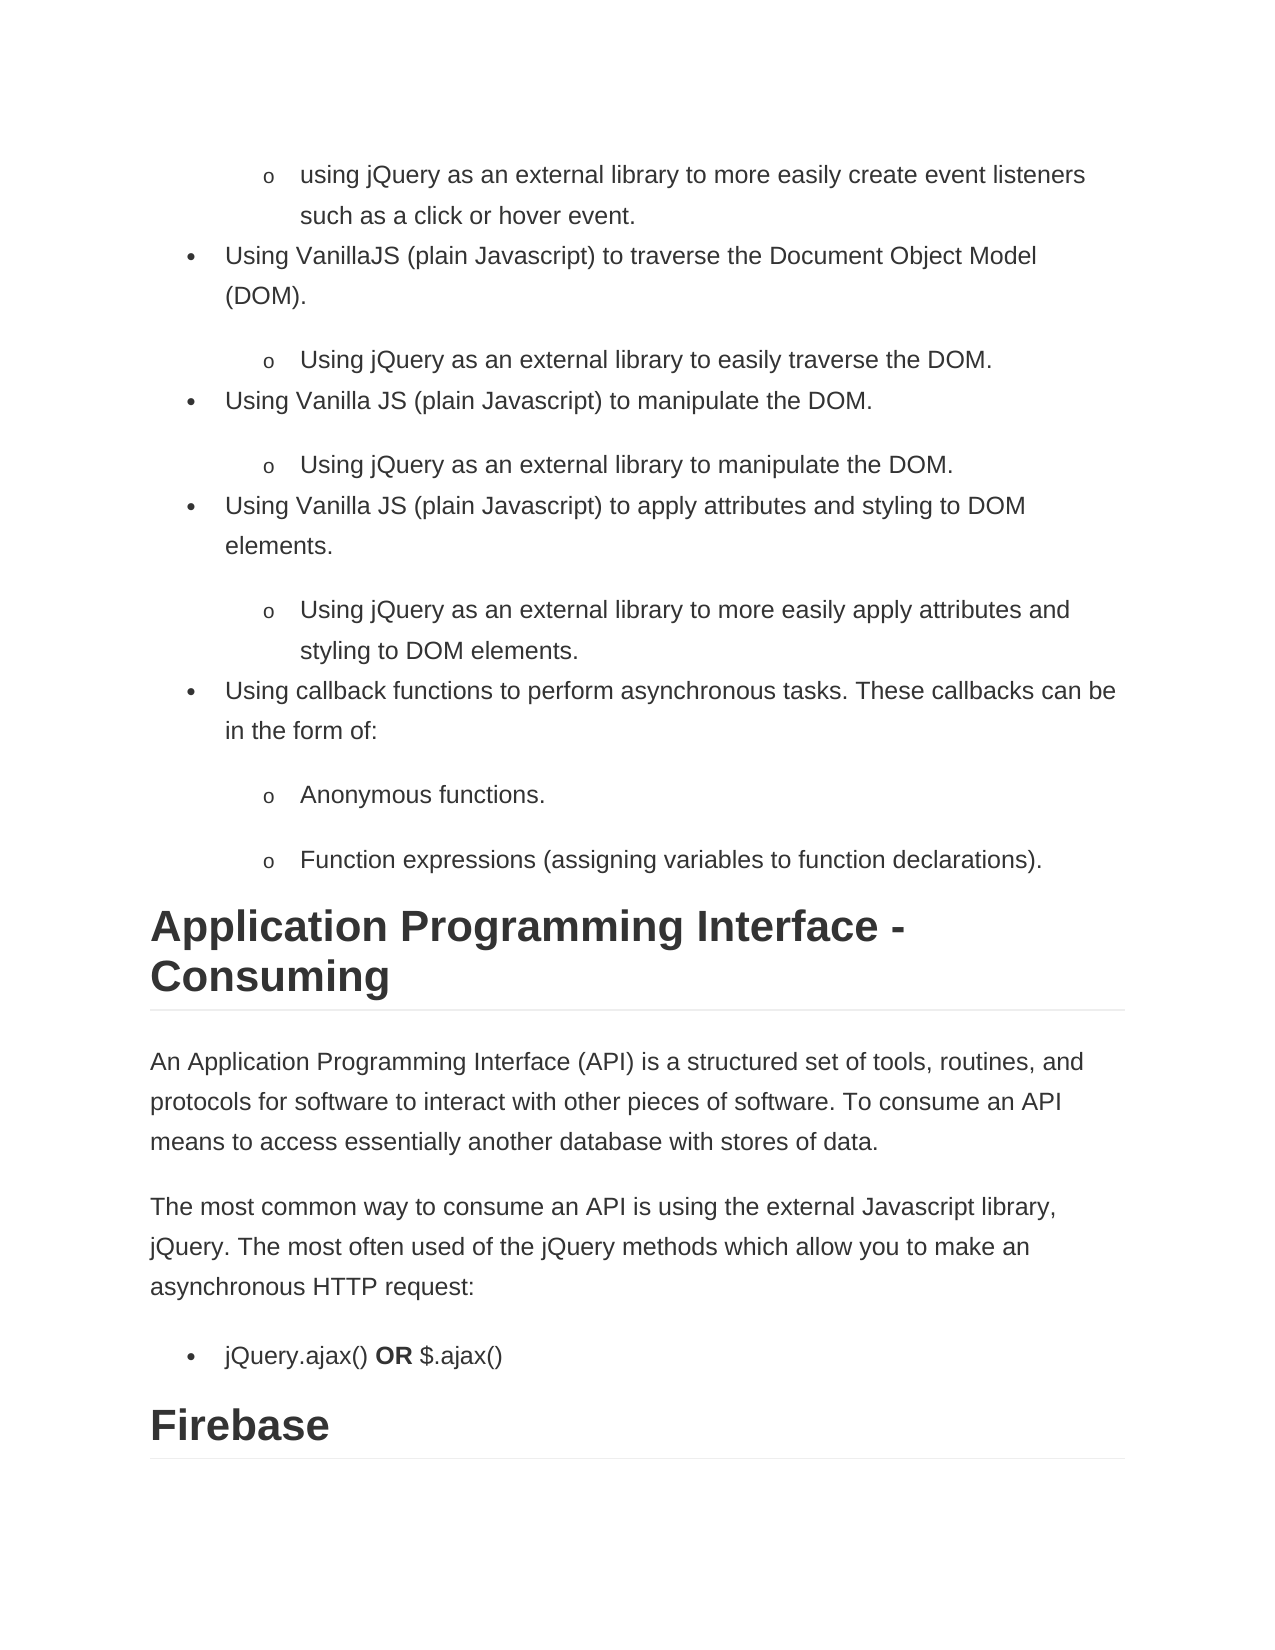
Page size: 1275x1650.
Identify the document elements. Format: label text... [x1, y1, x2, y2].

list jQuery.ajax() OR $.ajax() [187, 1330, 1125, 1370]
list Function expressions (assigning variables to function declarations). [262, 835, 1125, 875]
text The most common way to consume an API is using the external Javascript library, jQuery. The most often used of the jQuery methods which allow you to make an asynchronous HTTP request: [150, 1181, 1125, 1301]
text Application Programming Interface - Consuming [150, 900, 1125, 1009]
list Using jQuery as an external library to manipulate the DOM. [262, 440, 1125, 480]
list Using Vanilla JS (plain Javascript) to apply attributes and styling to DOM elements. [187, 480, 1125, 560]
text Firebase [150, 1399, 1125, 1458]
list Anonymous functions. [262, 770, 1125, 810]
text An Application Programming Interface (API) is a structured set of tools, routines, and protocols for software to interact with other pieces of software. To consume an API means to access essentially another database with stores of data. [150, 1036, 1125, 1156]
list Using jQuery as an external library to more easily apply attributes and styling to DOM elements. [262, 585, 1125, 665]
list Using VanillaJS (plain Javascript) to traverse the Document Object Model (DOM). [187, 230, 1125, 310]
list using jQuery as an external library to more easily create event listeners such as a click or hover event. [262, 150, 1125, 230]
list Using Vanilla JS (plain Javascript) to manipulate the DOM. [187, 375, 1125, 415]
list Using jQuery as an external library to easily traverse the DOM. [262, 335, 1125, 375]
list Using callback functions to perform asynchronous tasks. These callbacks can be in the form of: [187, 665, 1125, 745]
